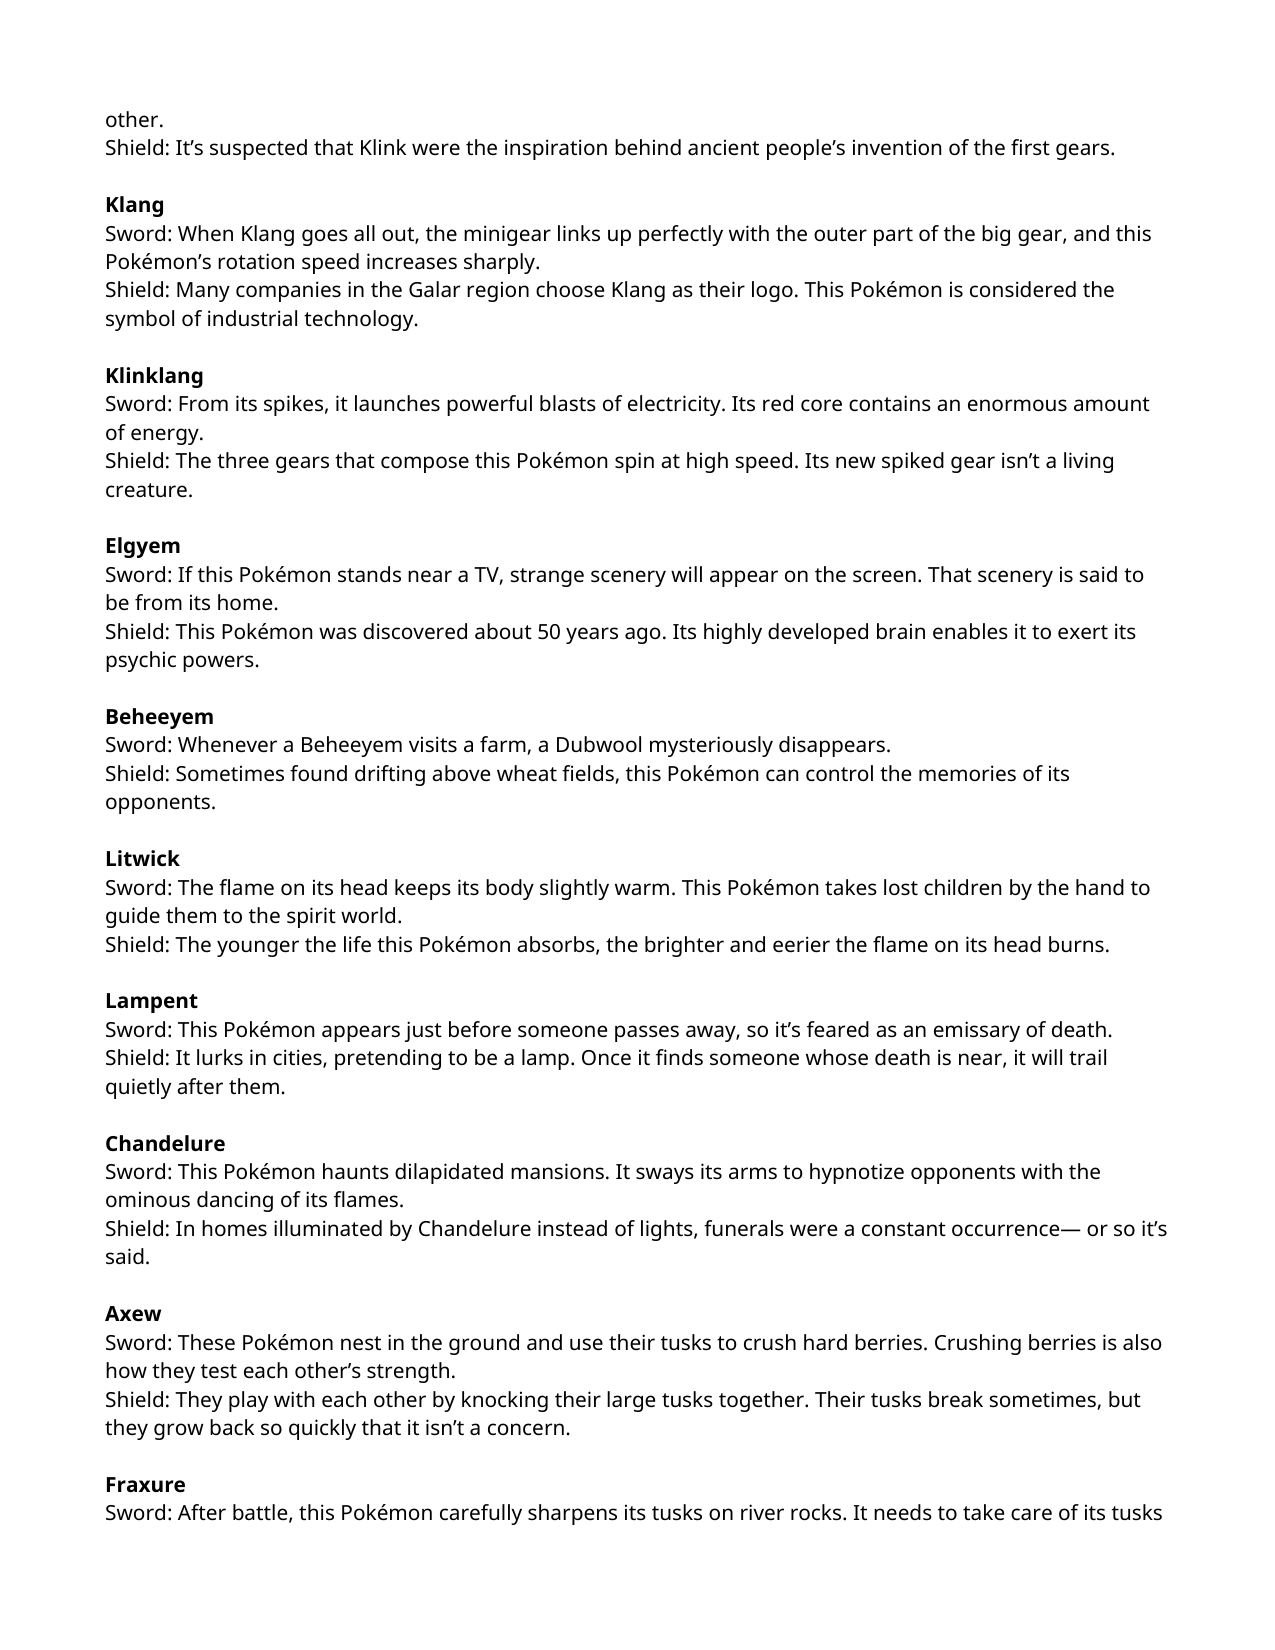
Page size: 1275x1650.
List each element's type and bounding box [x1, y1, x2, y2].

text [105, 105, 1170, 1527]
